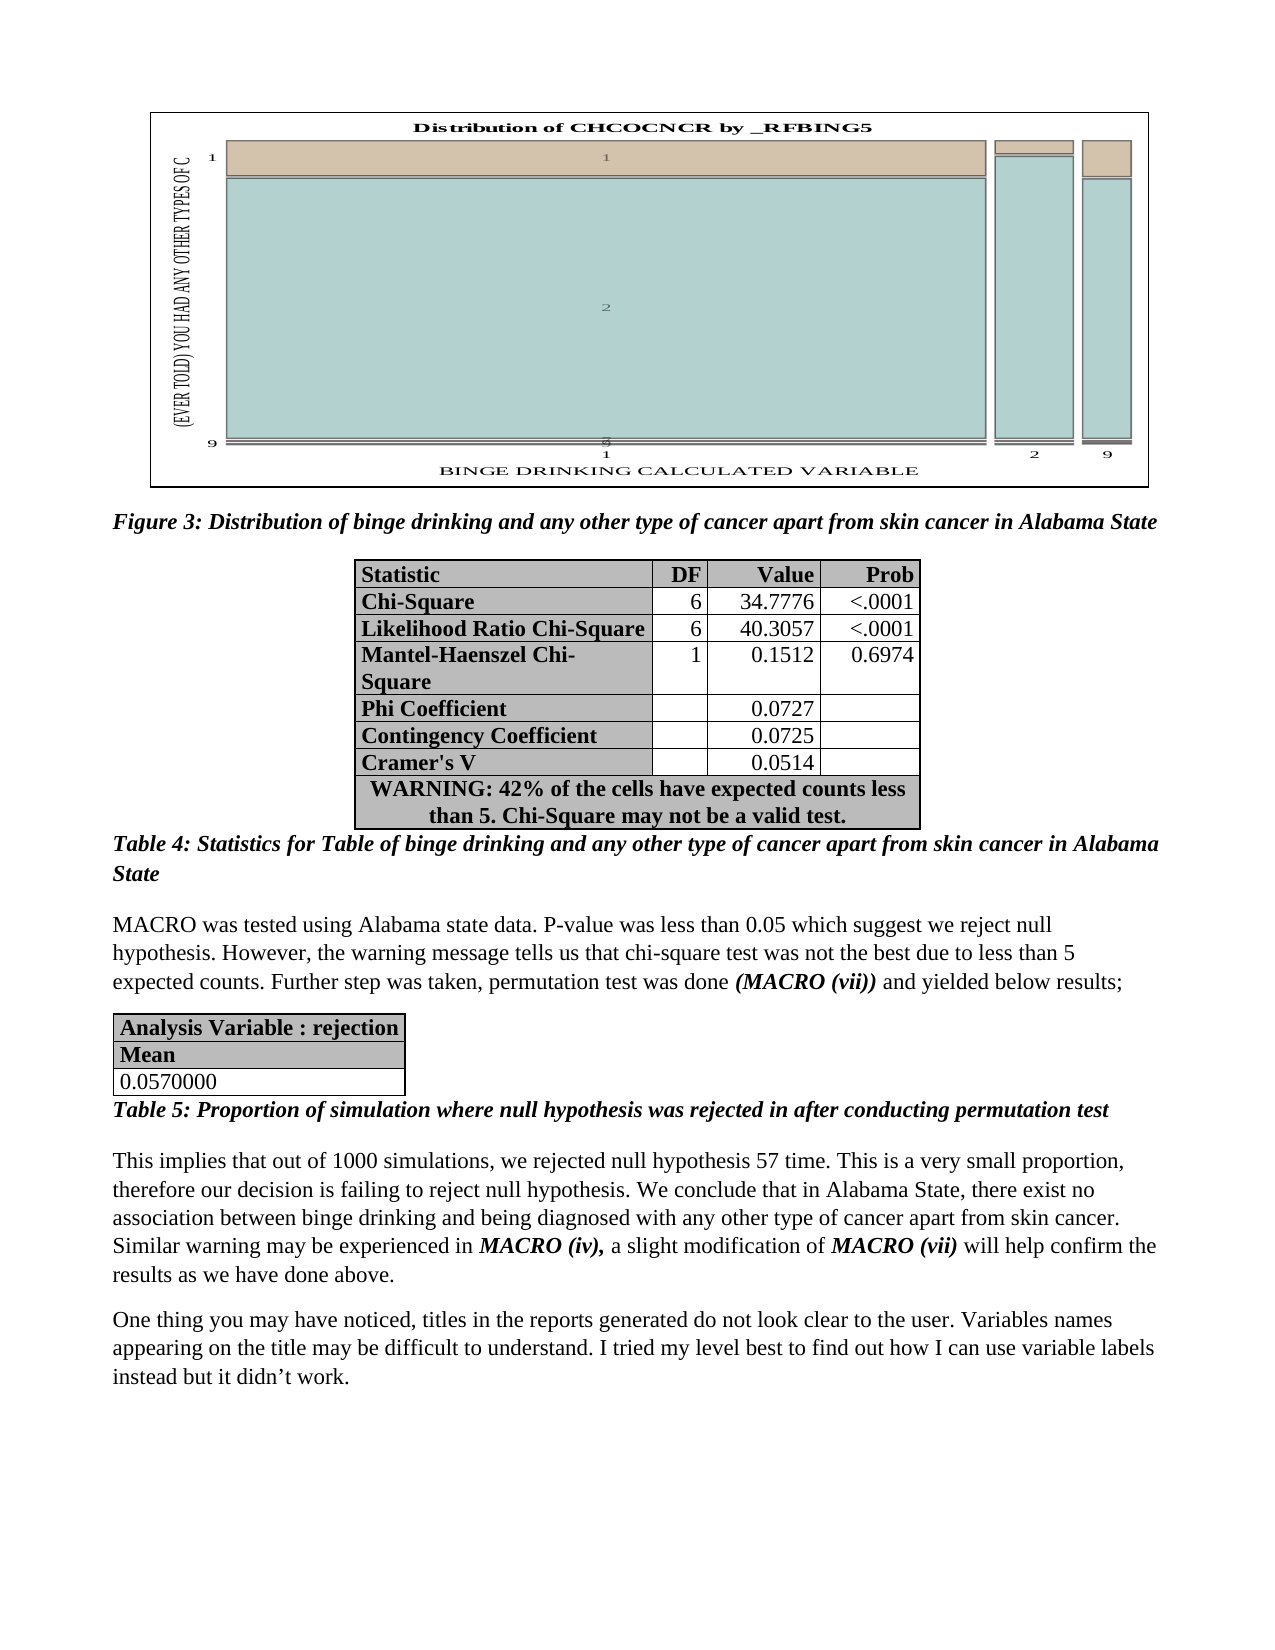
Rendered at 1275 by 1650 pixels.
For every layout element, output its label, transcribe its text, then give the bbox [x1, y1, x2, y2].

table_cell Contingency Coefficient [356, 722, 652, 748]
table_cell 0.6974 [821, 642, 919, 694]
table_cell Phi Coefficient [356, 695, 652, 721]
table_cell 40.3057 [708, 615, 820, 641]
table_cell Likelihood Ratio Chi-Square [356, 615, 652, 641]
table_header Statistic [356, 561, 652, 587]
text Table 5: Proportion of simulation where null hypothesis was rejected in after conducting permutation test [112, 1096, 1162, 1122]
table_cell Mean [114, 1042, 404, 1068]
table_cell [653, 749, 707, 775]
table_header Analysis Variable : rejection [114, 1015, 404, 1041]
table_cell [821, 749, 919, 775]
table_cell Chi-Square [356, 588, 652, 614]
table_cell 0.1512 [708, 642, 820, 694]
table_cell [821, 695, 919, 721]
table_cell [653, 695, 707, 721]
table_header DF [653, 561, 707, 587]
table_cell [821, 722, 919, 748]
text Figure 3: Distribution of binge drinking and any other type of cancer apart from skin cancer in Alabama State [112, 508, 1162, 535]
table_header Prob [821, 561, 919, 587]
table_cell Cramer's V [356, 749, 652, 775]
table_cell <.0001 [821, 615, 919, 641]
table_cell 0.0514 [708, 749, 820, 775]
text One thing you may have noticed, titles in the reports generated do not look clear to the user. Variables names appearing on the title may be difficult to understand. I tried my level best to find out how I can use variable labels instead but it didn’t work. [112, 1306, 1162, 1389]
text Table 4: Statistics for Table of binge drinking and any other type of cancer apart from skin cancer in Alabama State [112, 830, 1162, 886]
table_cell [653, 722, 707, 748]
table_cell 0.0727 [708, 695, 820, 721]
table_cell 6 [653, 615, 707, 641]
text This implies that out of 1000 simulations, we rejected null hypothesis 57 time. This is a very small proportion, therefore our decision is failing to reject null hypothesis. We conclude that in Alabama State, there exist no association between binge drinking and being diagnosed with any other type of cancer apart from skin cancer. Similar warning may be experienced in MACRO (iv), a slight modification of MACRO (vii) will help confirm the results as we have done above. [112, 1147, 1162, 1287]
table_cell WARNING: 42% of the cells have expected counts less than 5. Chi-Square may not be a valid test. [356, 776, 919, 828]
table_cell 0.0725 [708, 722, 820, 748]
table_cell Mantel-Haenszel Chi-Square [356, 642, 652, 694]
text MACRO was tested using Alabama state data. P-value was less than 0.05 which suggest we reject null hypothesis. However, the warning message tells us that chi-square test was not the best due to less than 5 expected counts. Further step was taken, permutation test was done (MACRO (vii)) and yielded below results; [112, 911, 1162, 994]
table_cell 6 [653, 588, 707, 614]
table_cell <.0001 [821, 588, 919, 614]
table_cell 1 [653, 642, 707, 694]
table_cell 34.7776 [708, 588, 820, 614]
table_cell 0.0570000 [114, 1069, 404, 1094]
table_header Value [708, 561, 820, 587]
